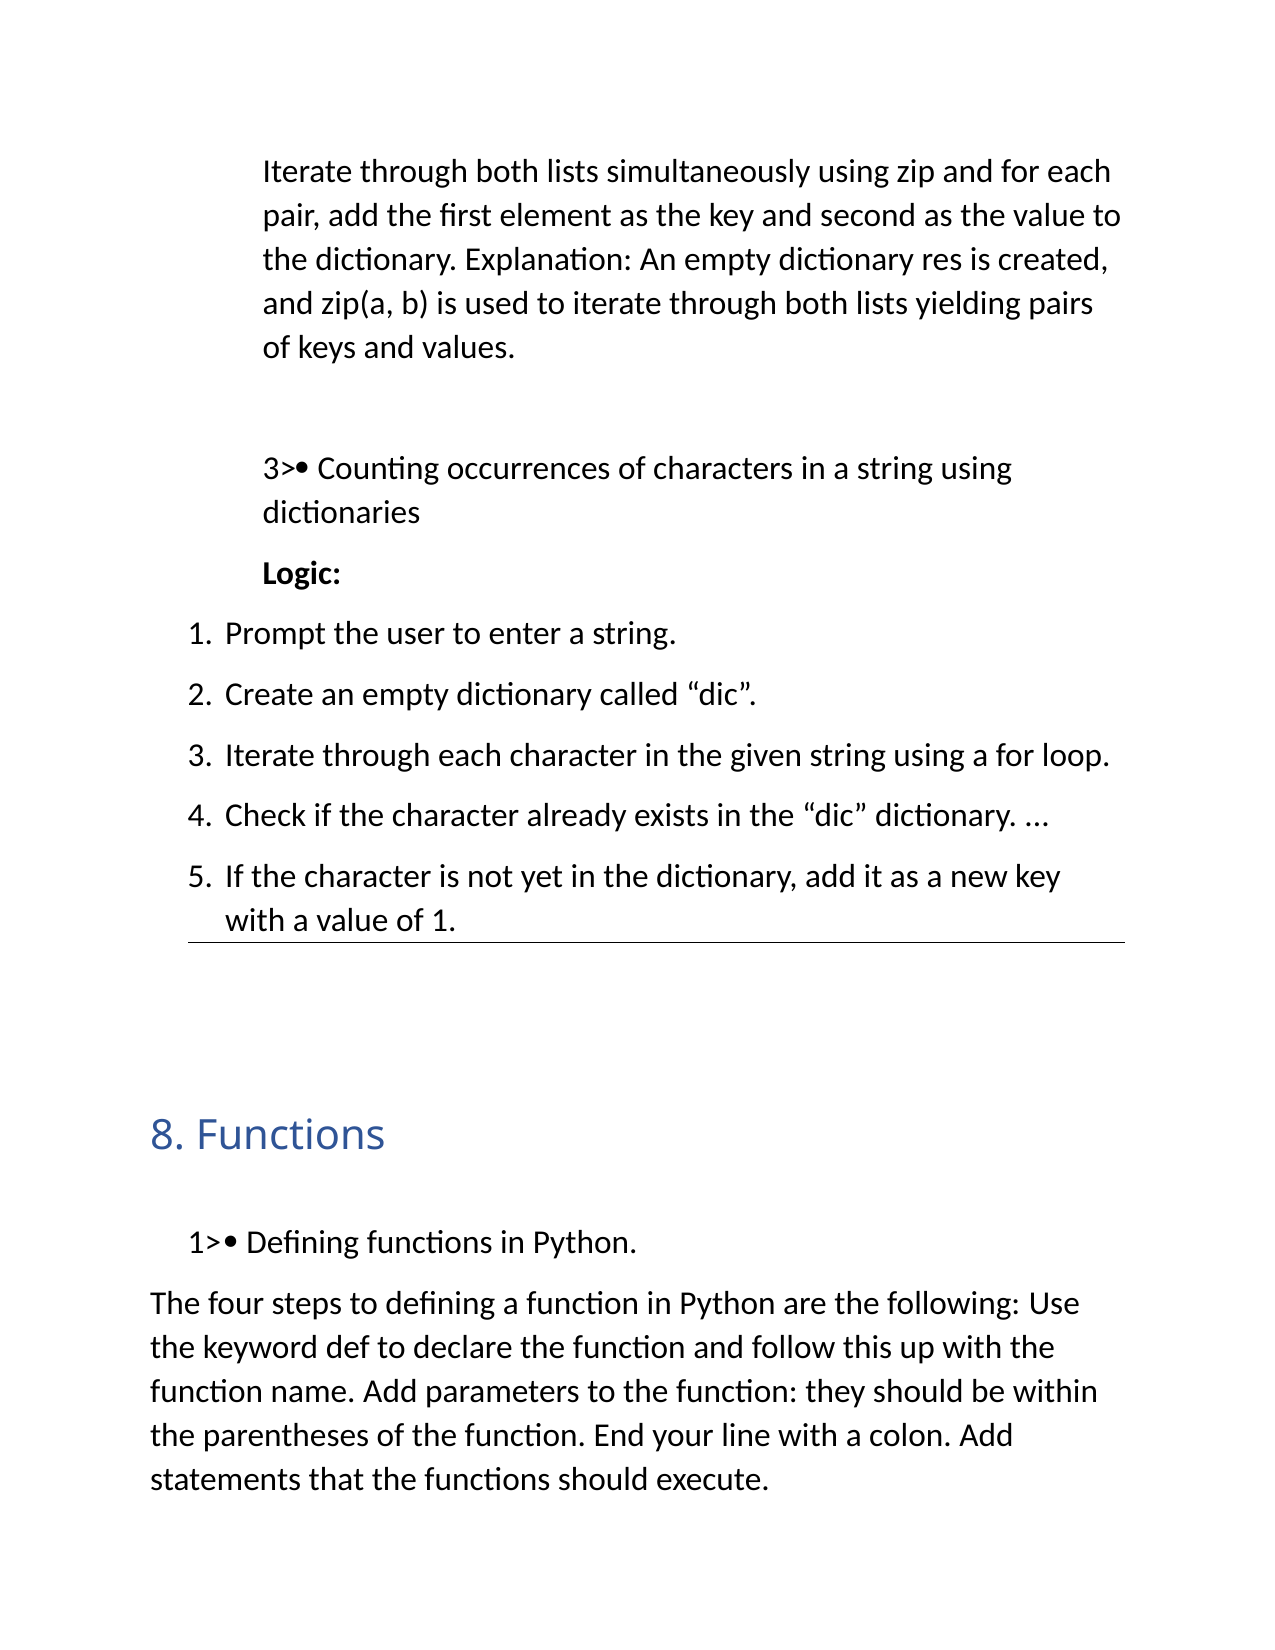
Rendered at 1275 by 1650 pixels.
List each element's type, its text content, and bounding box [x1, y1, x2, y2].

list Defining functions in Python. [187, 1222, 1125, 1262]
text The four steps to defining a function in Python are the following: Use the keyword def to declare the function and follow this up with the function name. Add parameters to the function: they should be within the parentheses of the function. End your line with a colon. Add statements that the functions should execute. [150, 1282, 1125, 1499]
list Iterate through each character in the given string using a for loop. [187, 733, 1125, 774]
text Iterate through both lists simultaneously using zip and for each pair, add the first element as the key and second as the value to the dictionary. Explanation: An empty dictionary res is created, and zip(a, b) is used to iterate through both lists yielding pairs of keys and values. [262, 150, 1125, 367]
list If the character is not yet in the dictionary, add it as a new key with a value of 1. [187, 855, 1125, 943]
list Create an empty dictionary called “dic”. [187, 673, 1125, 714]
text 3> Counting occurrences of characters in a string using dictionaries [262, 447, 1125, 532]
list Prompt the user to enter a string. [187, 612, 1125, 653]
subtitle 8. Functions [150, 1105, 1125, 1162]
text Logic: [262, 552, 1125, 592]
list Check if the character already exists in the “dic” dictionary. ... [187, 794, 1125, 835]
